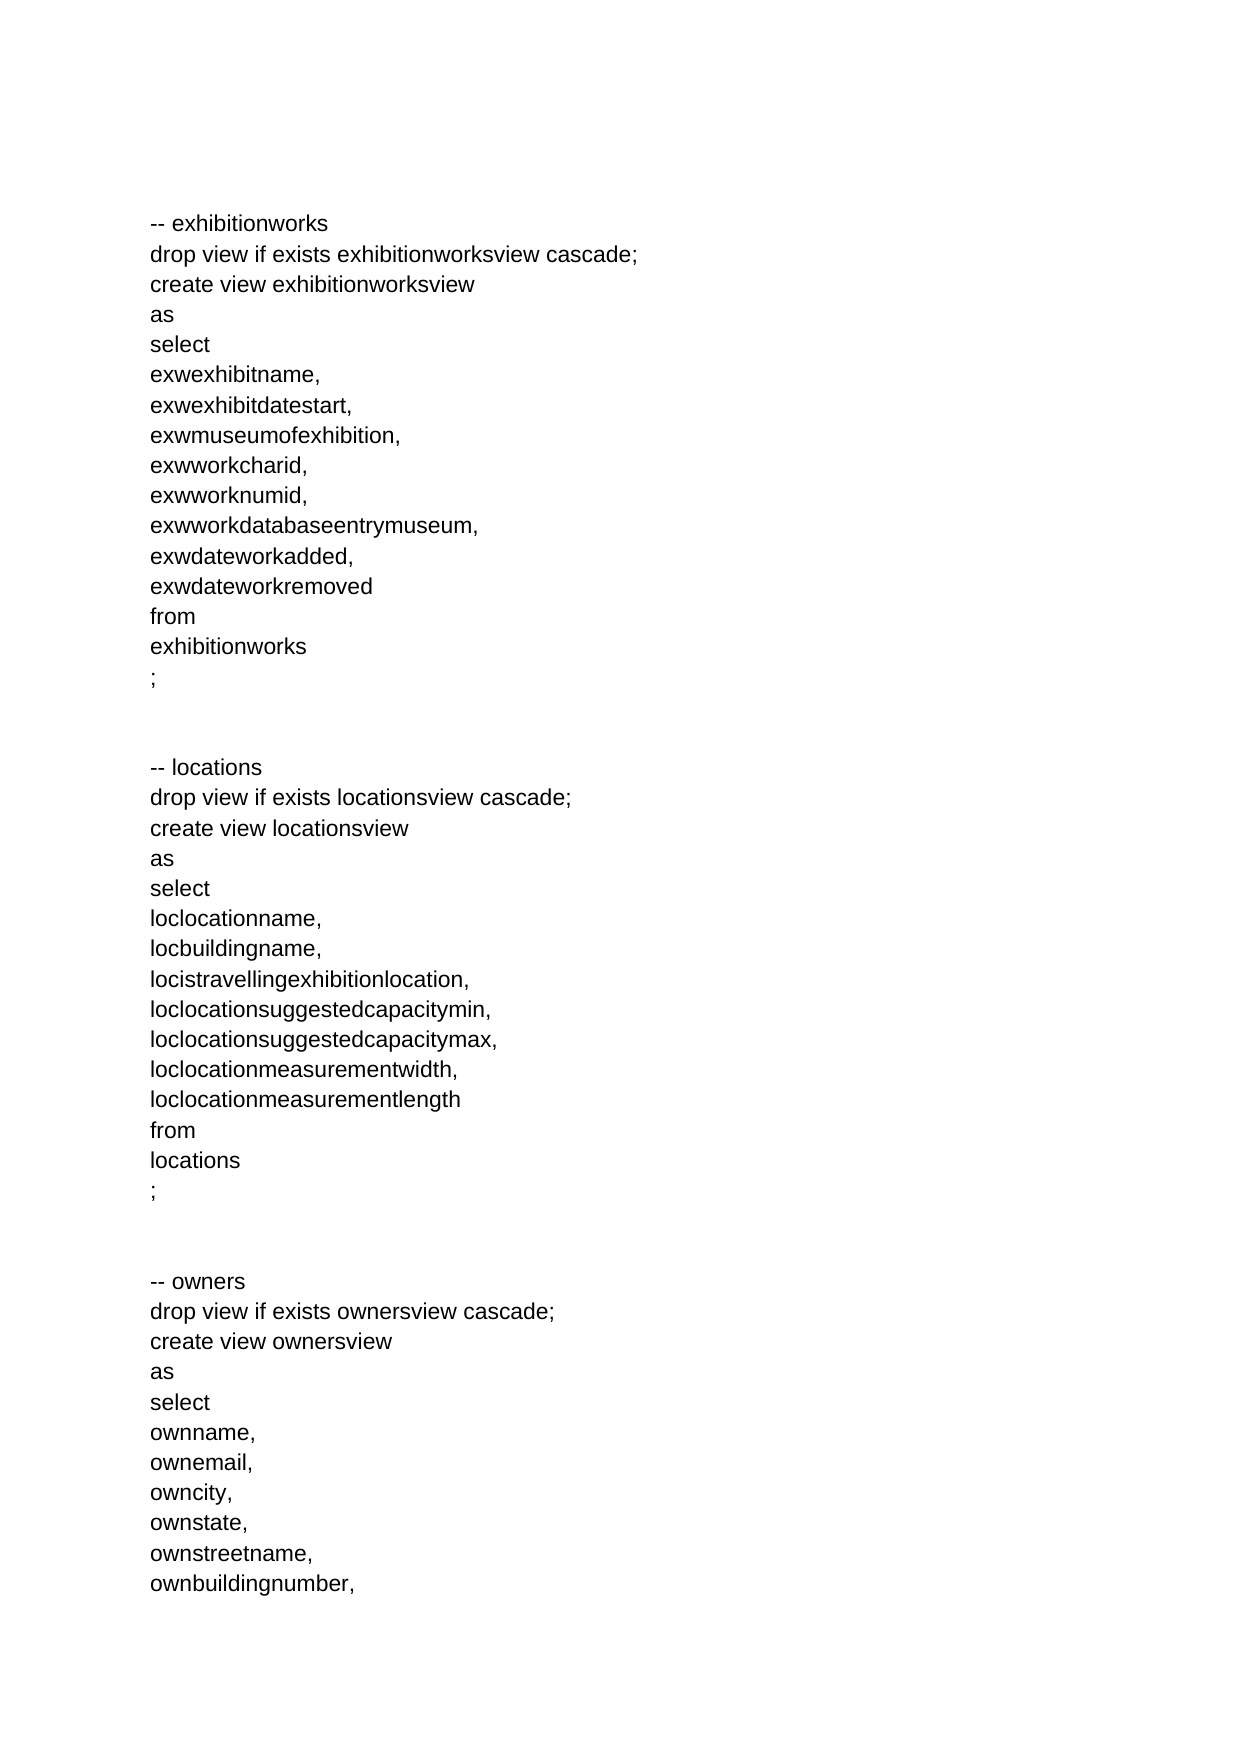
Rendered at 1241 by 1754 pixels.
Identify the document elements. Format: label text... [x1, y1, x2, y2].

text ownemail, [150, 1449, 1090, 1475]
text owncity, [150, 1479, 1090, 1506]
text as [150, 845, 1090, 871]
text select [150, 1388, 1090, 1415]
text select [150, 875, 1090, 901]
text ownstreetname, [150, 1539, 1090, 1566]
text create view exhibitionworksview [150, 271, 1090, 297]
text create view ownersview [150, 1328, 1090, 1354]
text loclocationmeasurementwidth, [150, 1056, 1090, 1083]
text exwexhibitname, [150, 361, 1090, 388]
text exwmuseumofexhibition, [150, 422, 1090, 448]
text exwworkcharid, [150, 452, 1090, 478]
text loclocationsuggestedcapacitymax, [150, 1026, 1090, 1052]
text exwdateworkadded, [150, 543, 1090, 569]
text locations [150, 1147, 1090, 1173]
text ownname, [150, 1419, 1090, 1445]
text -- owners [150, 1268, 1090, 1294]
text ; [150, 1177, 1090, 1203]
text exwworkdatabaseentrymuseum, [150, 512, 1090, 539]
text exwexhibitdatestart, [150, 392, 1090, 418]
text exhibitionworks [150, 633, 1090, 660]
text loclocationmeasurementlength [150, 1086, 1090, 1113]
text locistravellingexhibitionlocation, [150, 966, 1090, 992]
text -- exhibitionworks [150, 210, 1090, 237]
text from [150, 1117, 1090, 1143]
text as [150, 301, 1090, 327]
text drop view if exists locationsview cascade; [150, 784, 1090, 811]
text create view locationsview [150, 814, 1090, 841]
text exwworknumid, [150, 482, 1090, 509]
text ownbuildingnumber, [150, 1570, 1090, 1596]
text loclocationsuggestedcapacitymin, [150, 996, 1090, 1022]
text ; [150, 663, 1090, 690]
text locbuildingname, [150, 935, 1090, 962]
text as [150, 1358, 1090, 1385]
text drop view if exists ownersview cascade; [150, 1298, 1090, 1324]
text select [150, 331, 1090, 358]
text loclocationname, [150, 905, 1090, 932]
text exwdateworkremoved [150, 573, 1090, 599]
text from [150, 603, 1090, 629]
text ownstate, [150, 1509, 1090, 1536]
text -- locations [150, 754, 1090, 781]
text drop view if exists exhibitionworksview cascade; [150, 241, 1090, 267]
